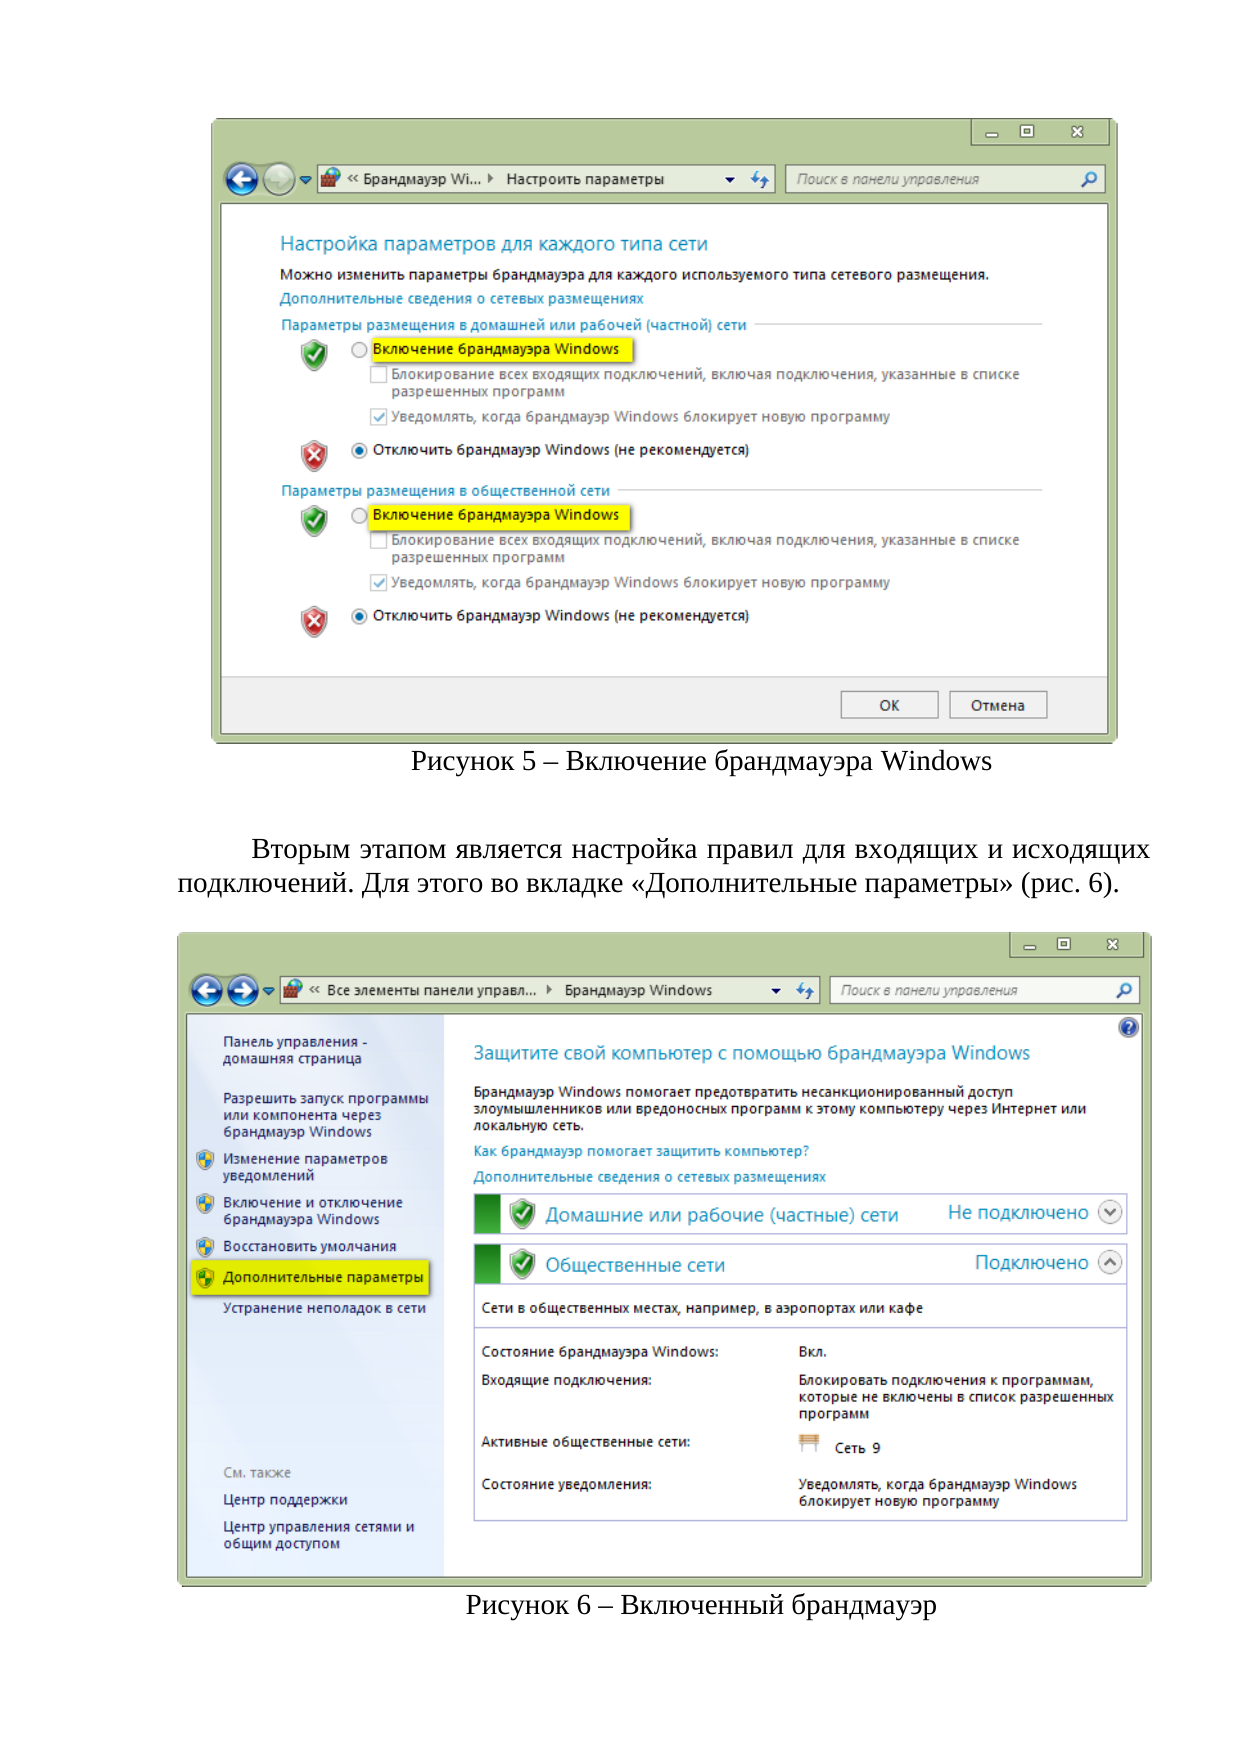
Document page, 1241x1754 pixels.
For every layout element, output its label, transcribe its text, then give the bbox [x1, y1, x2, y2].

text Рисунок 5 – Включение брандмауэра Windows [177, 743, 1152, 777]
picture [211, 118, 1118, 744]
picture [177, 932, 1152, 1587]
text Рисунок 6 – Включенный брандмауэр [177, 1587, 1152, 1621]
text Вторым этапом является настройка правил для входящих и исходящих подключений. Для этого во вкладке «Дополнительные параметры» (рис. 6). [177, 831, 1152, 898]
